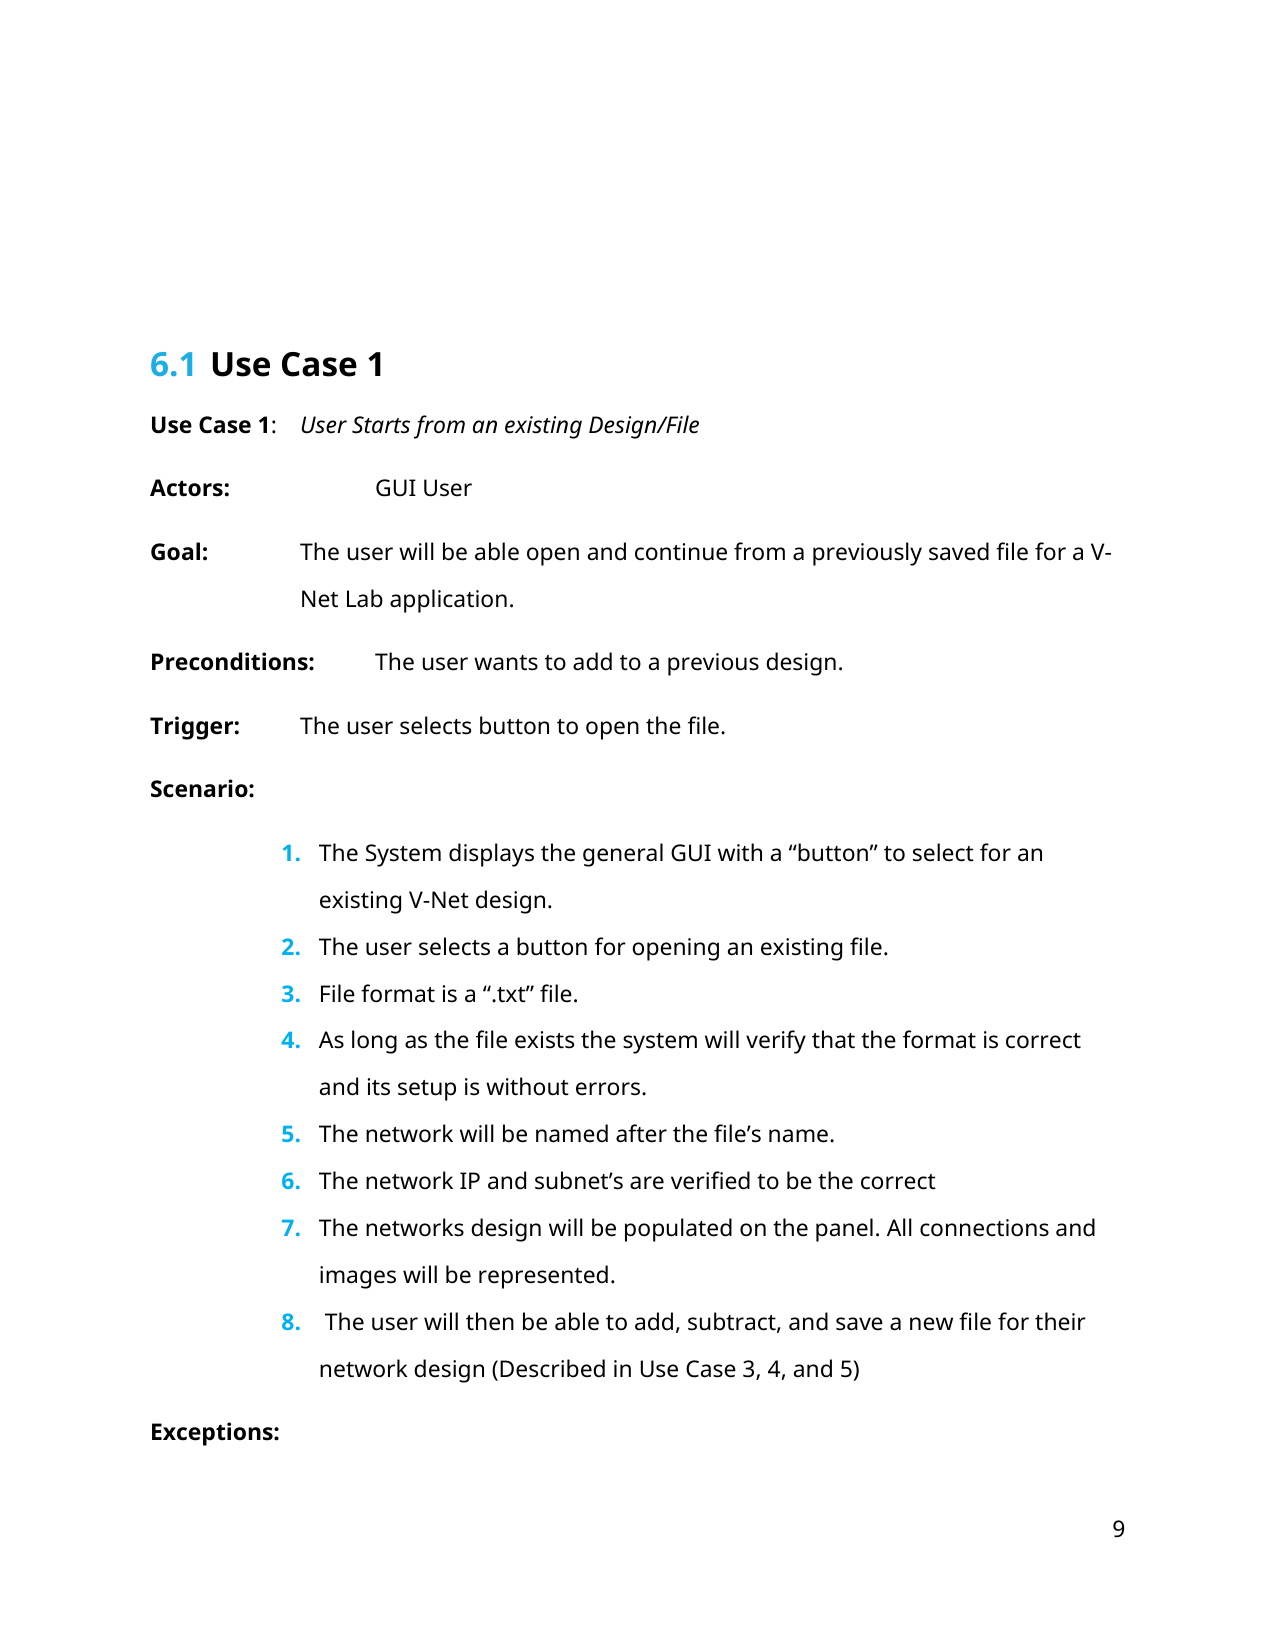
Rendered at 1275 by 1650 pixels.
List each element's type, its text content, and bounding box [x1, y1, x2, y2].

list The network IP and subnet’s are verified to be the correct [281, 1165, 1125, 1196]
list As long as the file exists the system will verify that the format is correct and its setup is without errors. [281, 1024, 1125, 1102]
text Preconditions: The user wants to add to a previous design. [150, 646, 1125, 677]
text Goal: The user will be able open and continue from a previously saved file for a V-Net Lab application. [150, 536, 1125, 614]
list File format is a “.txt” file. [281, 977, 1125, 1009]
list The user selects a button for opening an existing file. [281, 931, 1125, 962]
list The networks design will be populated on the panel. All connections and images will be represented. [281, 1212, 1125, 1290]
text Actors: GUI User [150, 472, 1125, 503]
list The System displays the general GUI with a “button” to select for an existing V-Net design. [281, 837, 1125, 915]
list The user will then be able to add, subtract, and save a new file for their network design (Described in Use Case 3, 4, and 5) [281, 1306, 1125, 1384]
text Trigger: The user selects button to open the file. [150, 710, 1125, 741]
text Exceptions: [150, 1416, 1125, 1447]
subtitle Use Case 1 [150, 341, 1125, 386]
text Scenario: [150, 773, 1125, 804]
list The network will be named after the file’s name. [281, 1118, 1125, 1149]
text Use Case 1: User Starts from an existing Design/File [150, 409, 1125, 440]
